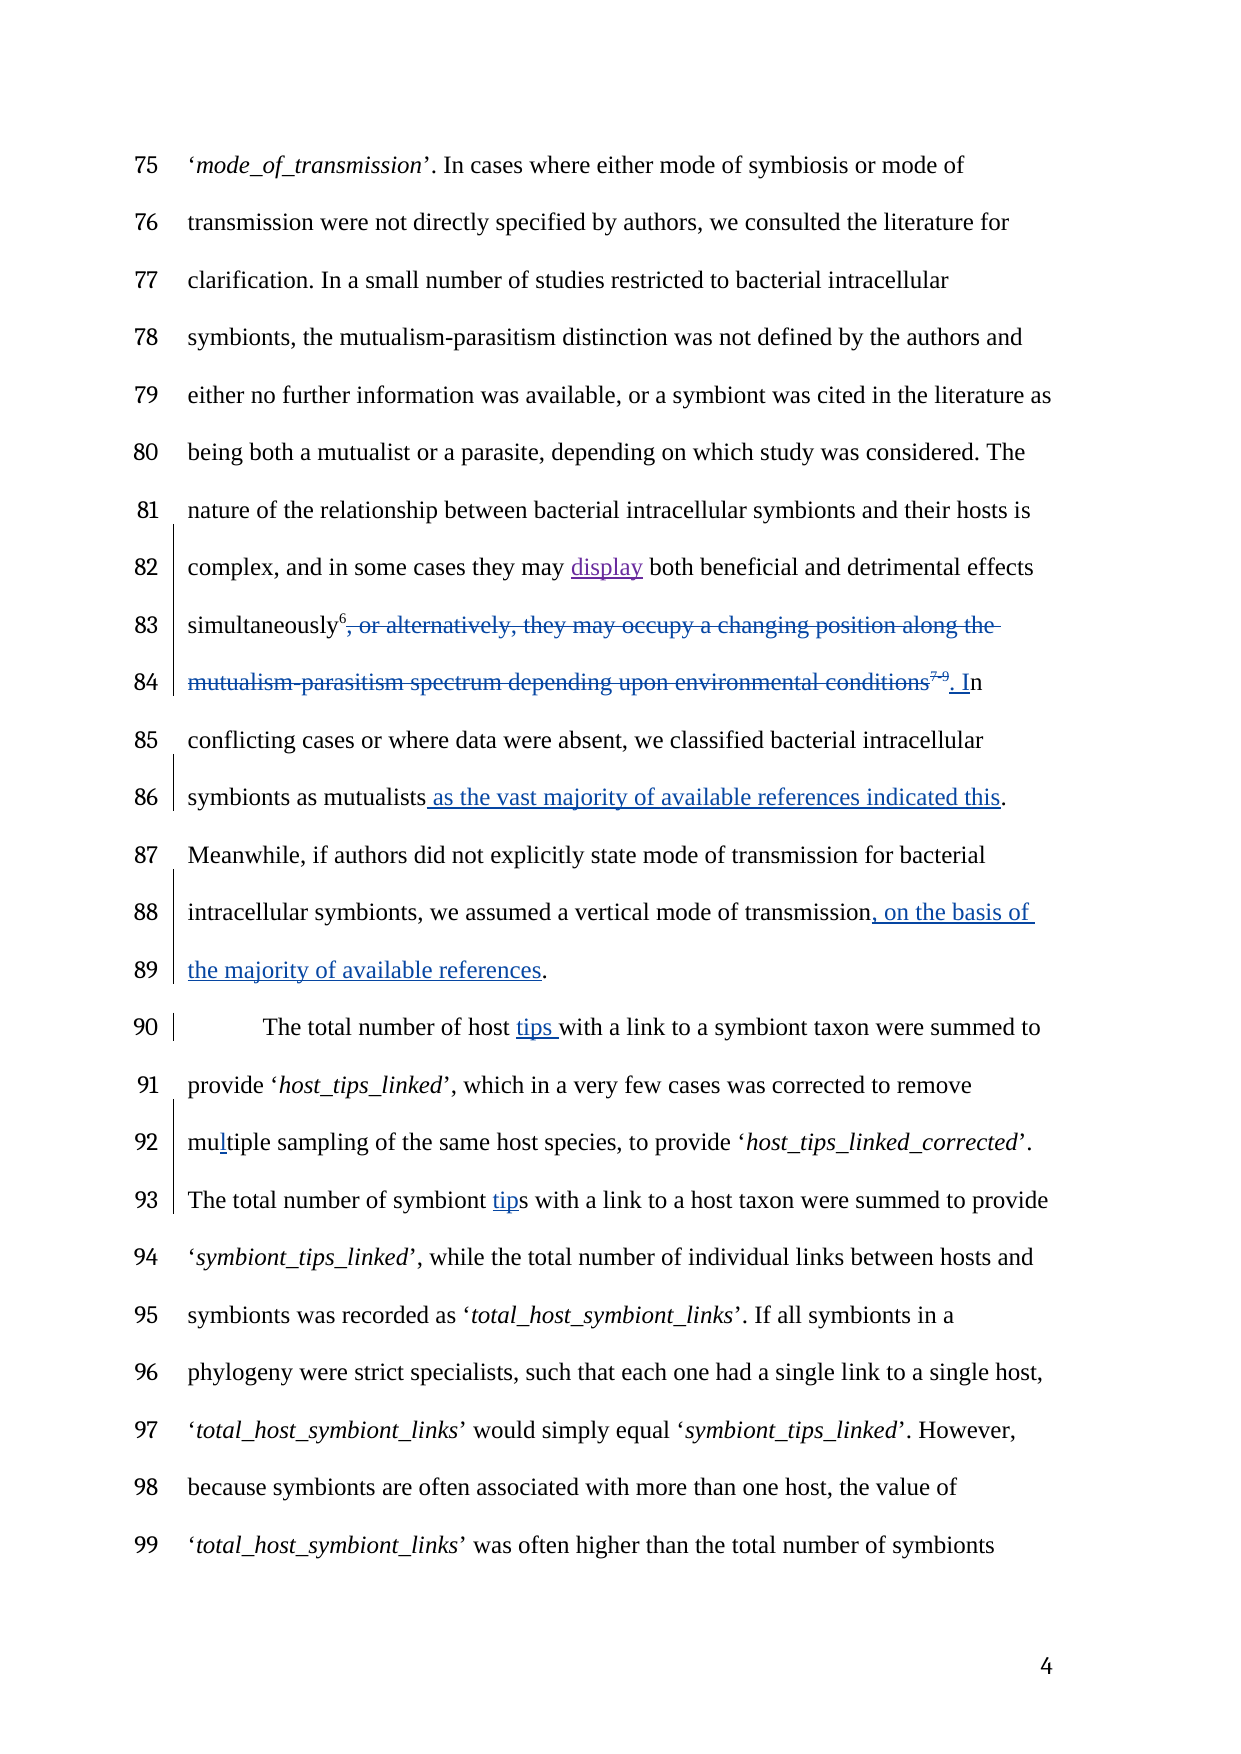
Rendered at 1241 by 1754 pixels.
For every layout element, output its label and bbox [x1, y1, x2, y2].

text [187, 150, 1053, 984]
text [187, 1012, 1053, 1559]
